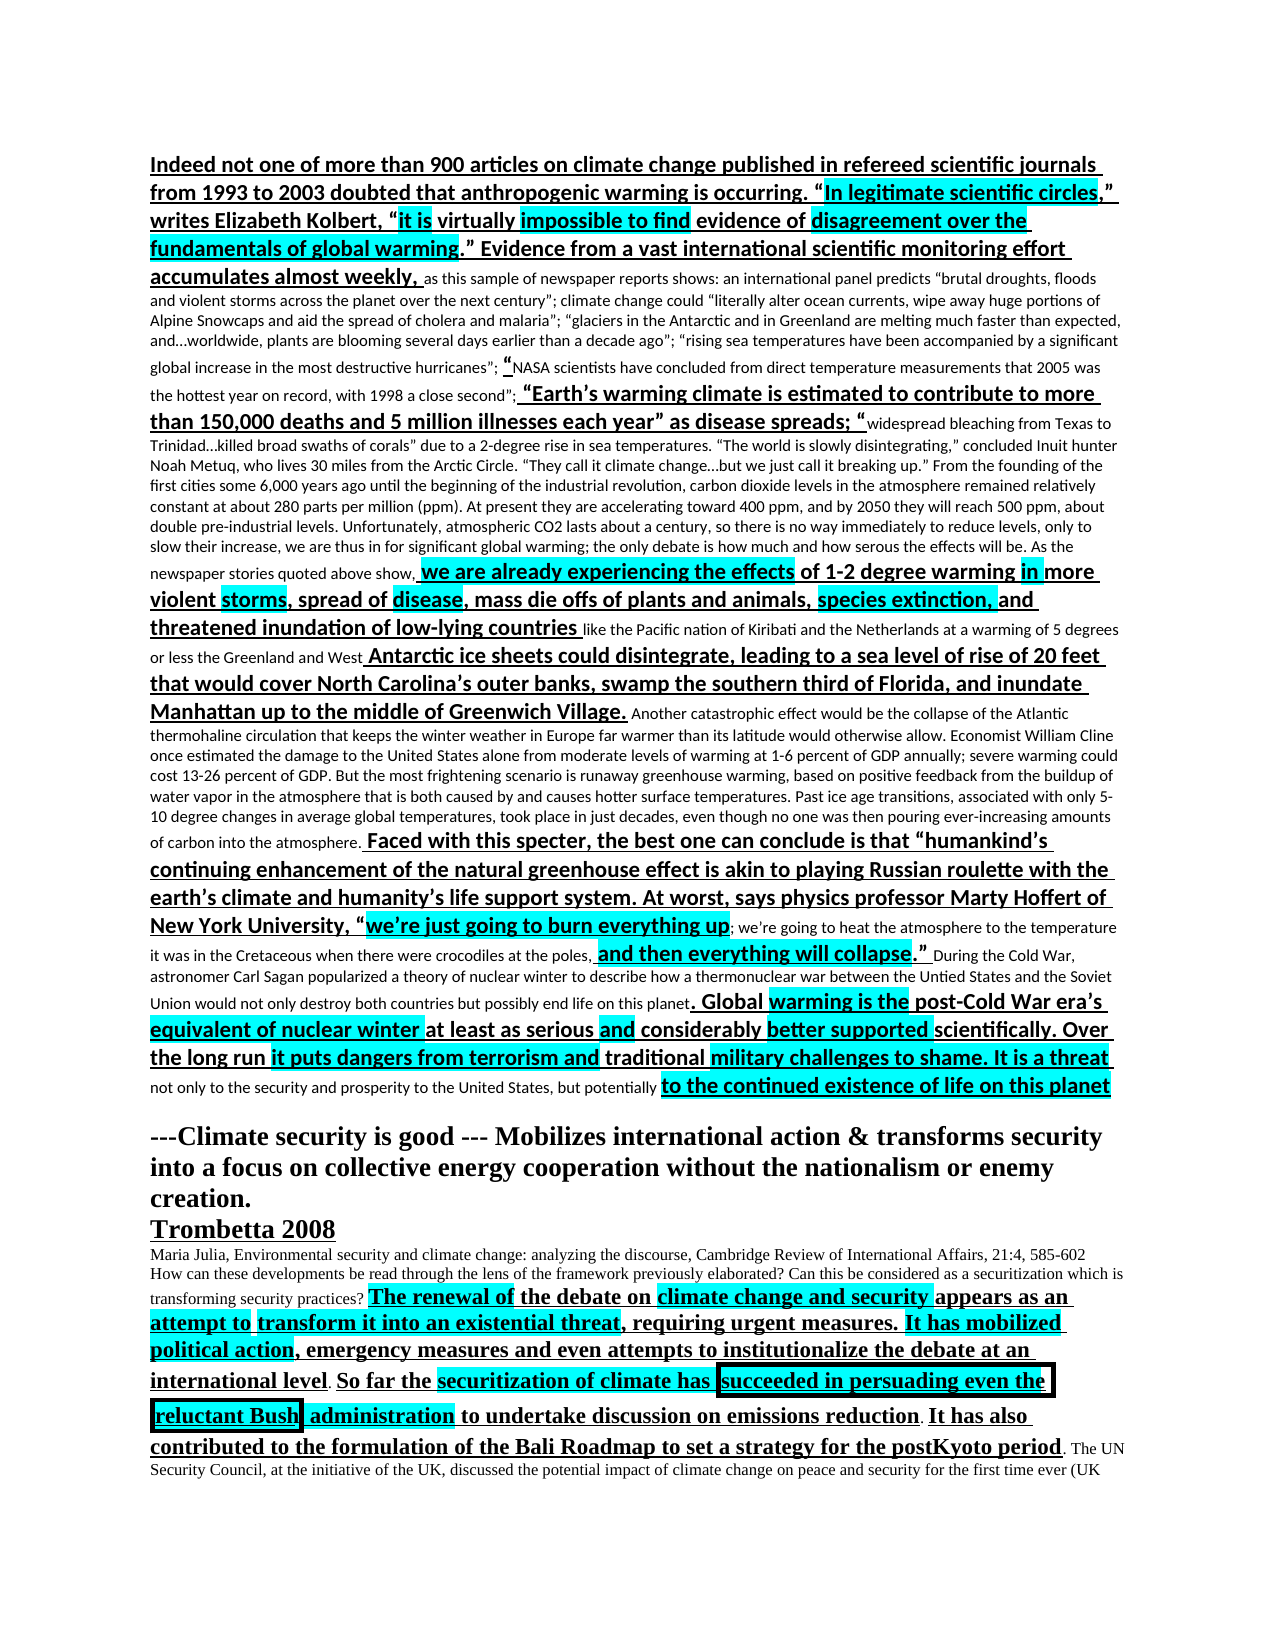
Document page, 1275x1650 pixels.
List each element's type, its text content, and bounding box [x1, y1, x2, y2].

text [150, 1264, 1125, 1479]
subtitle ---Climate security is good --- Mobilizes international action & transforms security into a focus on collective energy cooperation without the nationalism or enemy creation. [150, 1120, 1125, 1213]
text Maria Julia, Environmental security and climate change: analyzing the discourse, Cambridge Review of International Affairs, 21:4, 585-602 [150, 1244, 1125, 1264]
text Trombetta 2008 [150, 1213, 1125, 1244]
